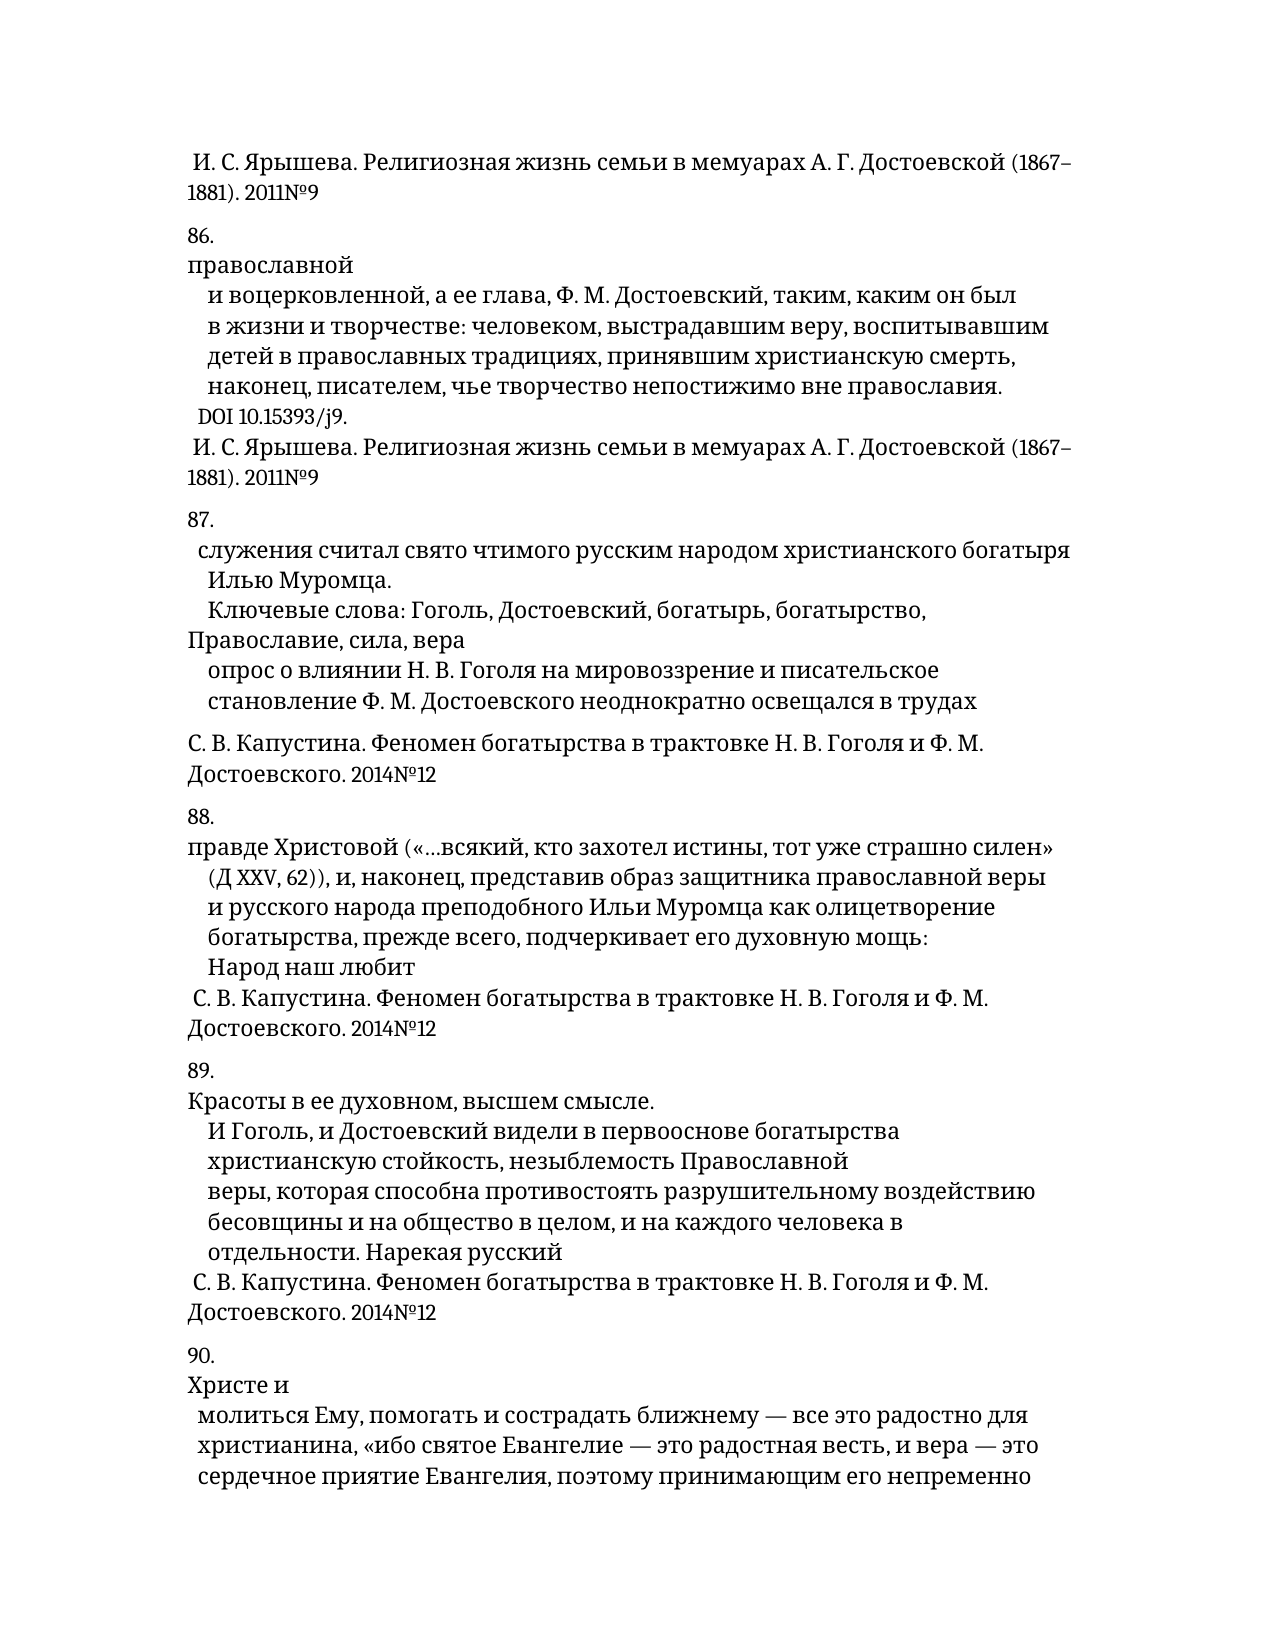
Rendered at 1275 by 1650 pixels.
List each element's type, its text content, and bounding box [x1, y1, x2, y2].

text 86. православной и воцерковленной, а ее глава, Ф. М. Достоевский, таким, каким он был в жизни и творчестве: человеком, выстрадавшим веру, воспитывавшим детей в православных традициях, принявшим христианскую смерть, наконец, писателем, чье творчество непостижимо вне православия. DOI 10.15393/j9. И. С. Ярышева. Религиозная жизнь семьи в мемуарах А. Г. Достоевской (1867–1881). 2011№9 [187, 223, 1087, 491]
text С. В. Капустина. Феномен богатырства в трактовке Н. В. Гоголя и Ф. М. Достоевского. 2014№12 [187, 731, 1087, 788]
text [187, 150, 1087, 207]
text 89. Красоты в ее духовном, высшем смысле. И Гоголь, и Достоевский видели в первооснове богатырства христианскую стойкость, незыблемость Православной веры, которая способна противостоять разрушительному воздействию бесовщины и на общество в целом, и на каждого человека в отдельности. Нарекая русский С. В. Капустина. Феномен богатырства в трактовке Н. В. Гоголя и Ф. М. Достоевского. 2014№12 [187, 1058, 1087, 1326]
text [187, 1343, 1087, 1490]
text 88. правде Христовой («…всякий, кто захотел истины, тот уже страшно силен» (Д XXV, 62)), и, наконец, представив образ защитника православной веры и русского народа преподобного Ильи Муромца как олицетворение богатырства, прежде всего, подчеркивает его духовную мощь: Народ наш любит С. В. Капустина. Феномен богатырства в трактовке Н. В. Гоголя и Ф. М. Достоевского. 2014№12 [187, 804, 1087, 1042]
text 87. служения считал свято чтимого русским народом христианского богатыря Илью Муромца. Ключевые слова: Гоголь, Достоевский, богатырь, богатырство, Православие, сила, вера опрос о влиянии Н. В. Гоголя на мировоззрение и писательское становление Ф. М. Достоевского неоднократно освещался в трудах [187, 507, 1087, 715]
